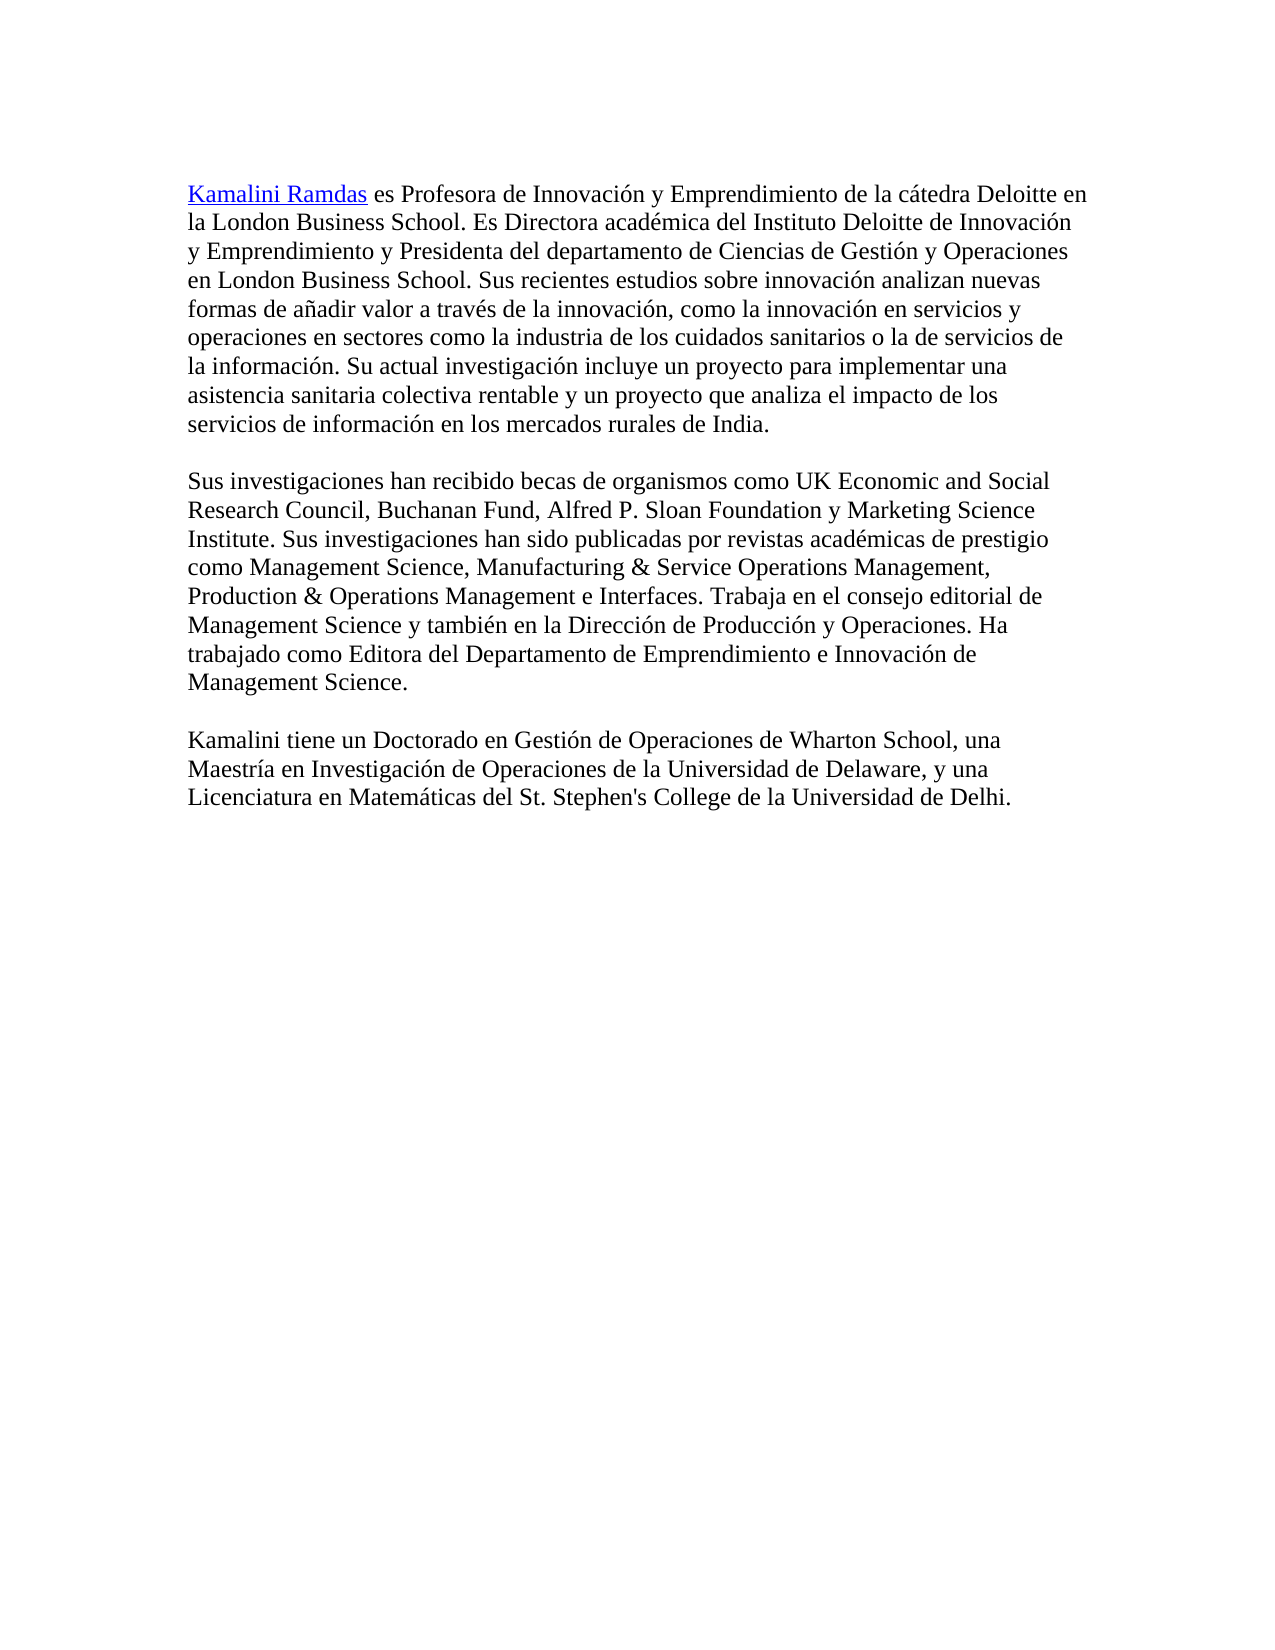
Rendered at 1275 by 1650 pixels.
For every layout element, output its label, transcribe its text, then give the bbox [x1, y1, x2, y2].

text Sus investigaciones han recibido becas de organismos como UK Economic and Social Research Council, Buchanan Fund, Alfred P. Sloan Foundation y Marketing Science Institute. Sus investigaciones han sido publicadas por revistas académicas de prestigio como Management Science, Manufacturing & Service Operations Management, Production & Operations Management e Interfaces. Trabaja en el consejo editorial de Management Science y también en la Dirección de Producción y Operaciones. Ha trabajado como Editora del Departamento de Emprendimiento e Innovación de Management Science. [187, 466, 1087, 696]
text Kamalini Ramdas es Profesora de Innovación y Emprendimiento de la cátedra Deloitte en la London Business School. Es Directora académica del Instituto Deloitte de Innovación y Emprendimiento y Presidenta del departamento de Ciencias de Gestión y Operaciones en London Business School. Sus recientes estudios sobre innovación analizan nuevas formas de añadir valor a través de la innovación, como la innovación en servicios y operaciones en sectores como la industria de los cuidados sanitarios o la de servicios de la información. Su actual investigación incluye un proyecto para implementar una asistencia sanitaria colectiva rentable y un proyecto que analiza el impacto de los servicios de información en los mercados rurales de India. [187, 179, 1087, 437]
text Kamalini tiene un Doctorado en Gestión de Operaciones de Wharton School, una Maestría en Investigación de Operaciones de la Universidad de Delaware, y una Licenciatura en Matemáticas del St. Stephen's College de la Universidad de Delhi. [187, 725, 1087, 811]
